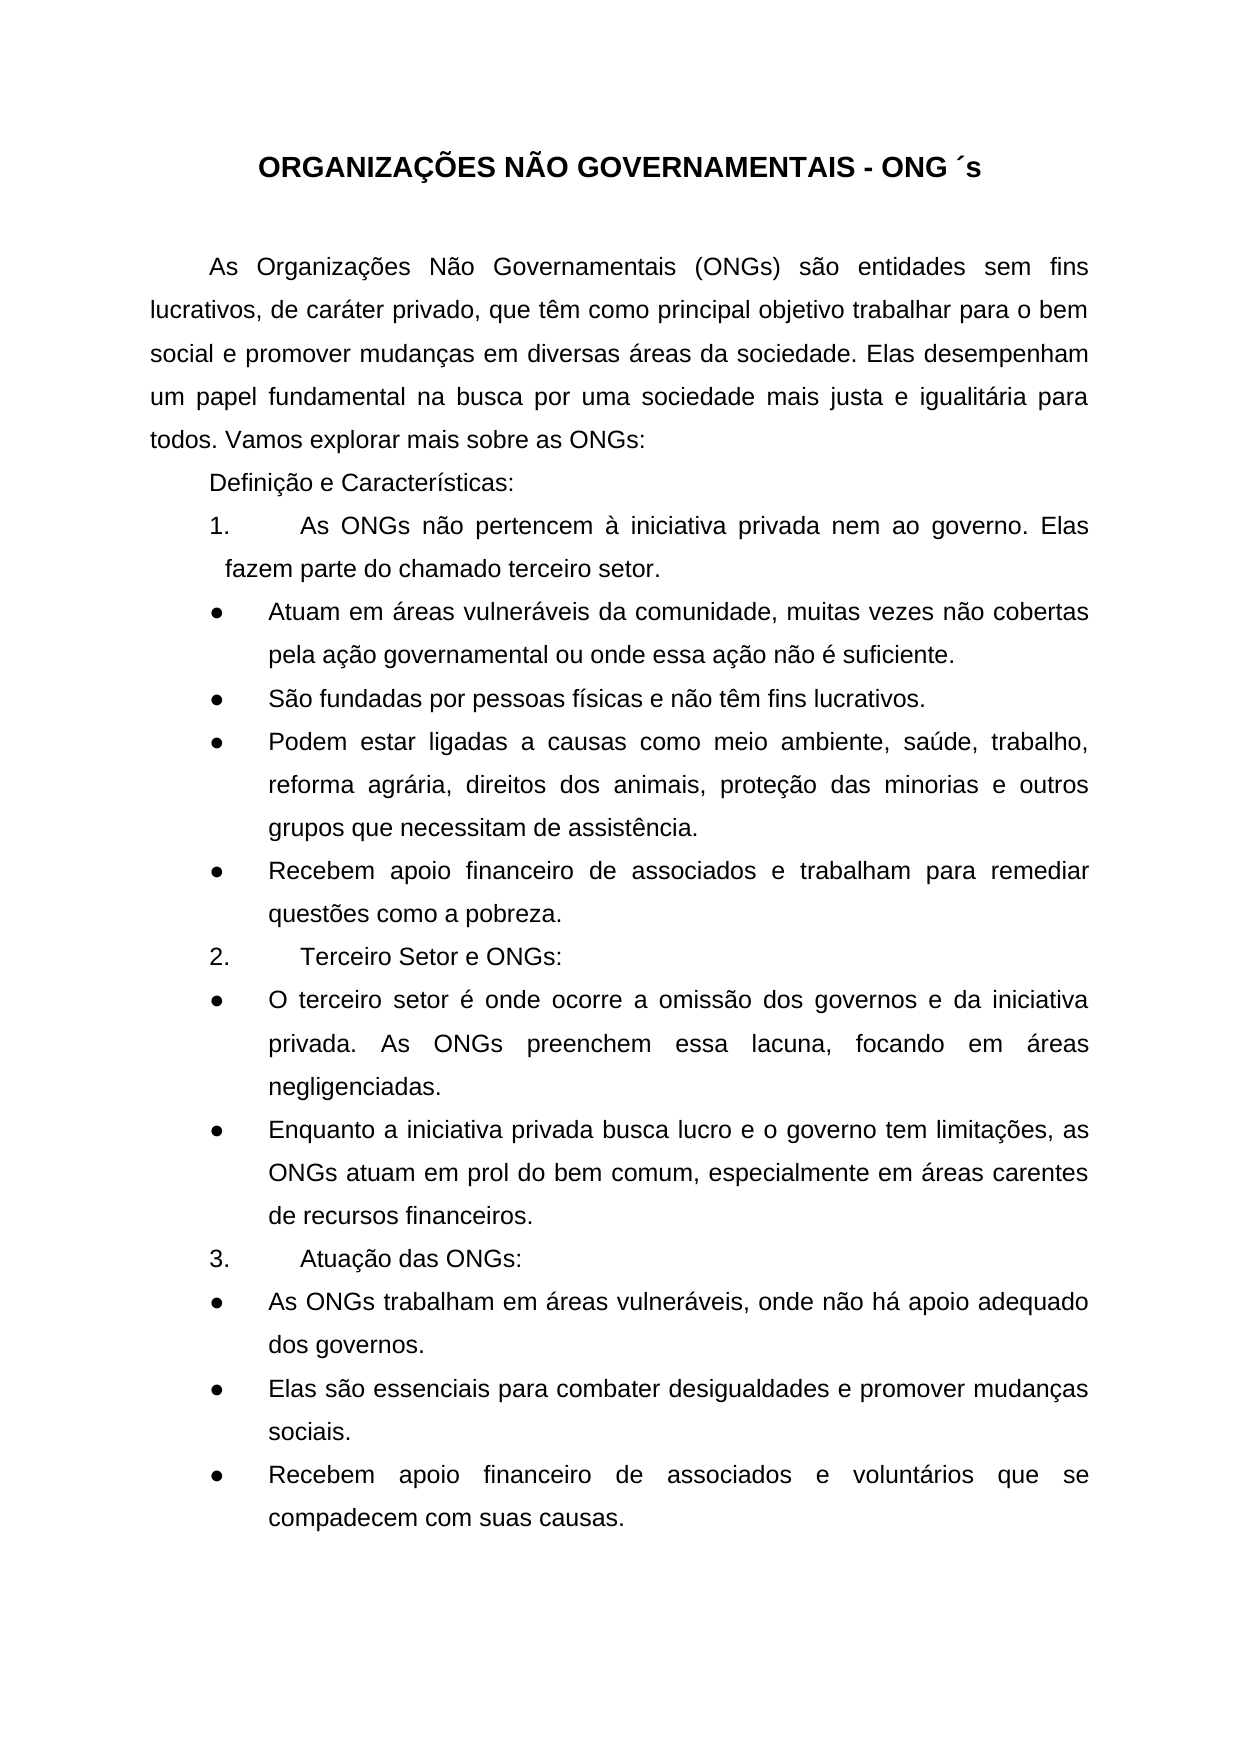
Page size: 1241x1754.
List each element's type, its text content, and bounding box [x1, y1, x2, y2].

list Atuam em áreas vulneráveis da comunidade, muitas vezes não cobertas pela ação governamental ou onde essa ação não é suficiente. [209, 597, 1090, 669]
list Enquanto a iniciativa privada busca lucro e o governo tem limitações, as ONGs atuam em prol do bem comum, especialmente em áreas carentes de recursos financeiros. [209, 1115, 1090, 1230]
list Terceiro Setor e ONGs: [209, 942, 1090, 971]
list As ONGs trabalham em áreas vulneráveis, onde não há apoio adequado dos governos. [209, 1287, 1090, 1359]
list O terceiro setor é onde ocorre a omissão dos governos e da iniciativa privada. As ONGs preenchem essa lacuna, focando em áreas negligenciadas. [209, 985, 1090, 1100]
text As Organizações Não Governamentais (ONGs) são entidades sem fins lucrativos, de caráter privado, que têm como principal objetivo trabalhar para o bem social e promover mudanças em diversas áreas da sociedade. Elas desempenham um papel fundamental na busca por uma sociedade mais justa e igualitária para todos. Vamos explorar mais sobre as ONGs: [150, 252, 1090, 453]
list São fundadas por pessoas físicas e não têm fins lucrativos. [209, 683, 1090, 712]
list Recebem apoio financeiro de associados e voluntários que se compadecem com suas causas. [209, 1460, 1090, 1532]
list Atuação das ONGs: [209, 1244, 1090, 1273]
text Definição e Características: [150, 468, 1090, 497]
list As ONGs não pertencem à iniciativa privada nem ao governo. Elas fazem parte do chamado terceiro setor. [209, 511, 1090, 583]
list Recebem apoio financeiro de associados e trabalham para remediar questões como a pobreza. [209, 856, 1090, 928]
list Podem estar ligadas a causas como meio ambiente, saúde, trabalho, reforma agrária, direitos dos animais, proteção das minorias e outros grupos que necessitam de assistência. [209, 727, 1090, 842]
subtitle ORGANIZAÇÕES NÃO GOVERNAMENTAIS - ONG ´s [150, 150, 1090, 183]
list Elas são essenciais para combater desigualdades e promover mudanças sociais. [209, 1373, 1090, 1445]
